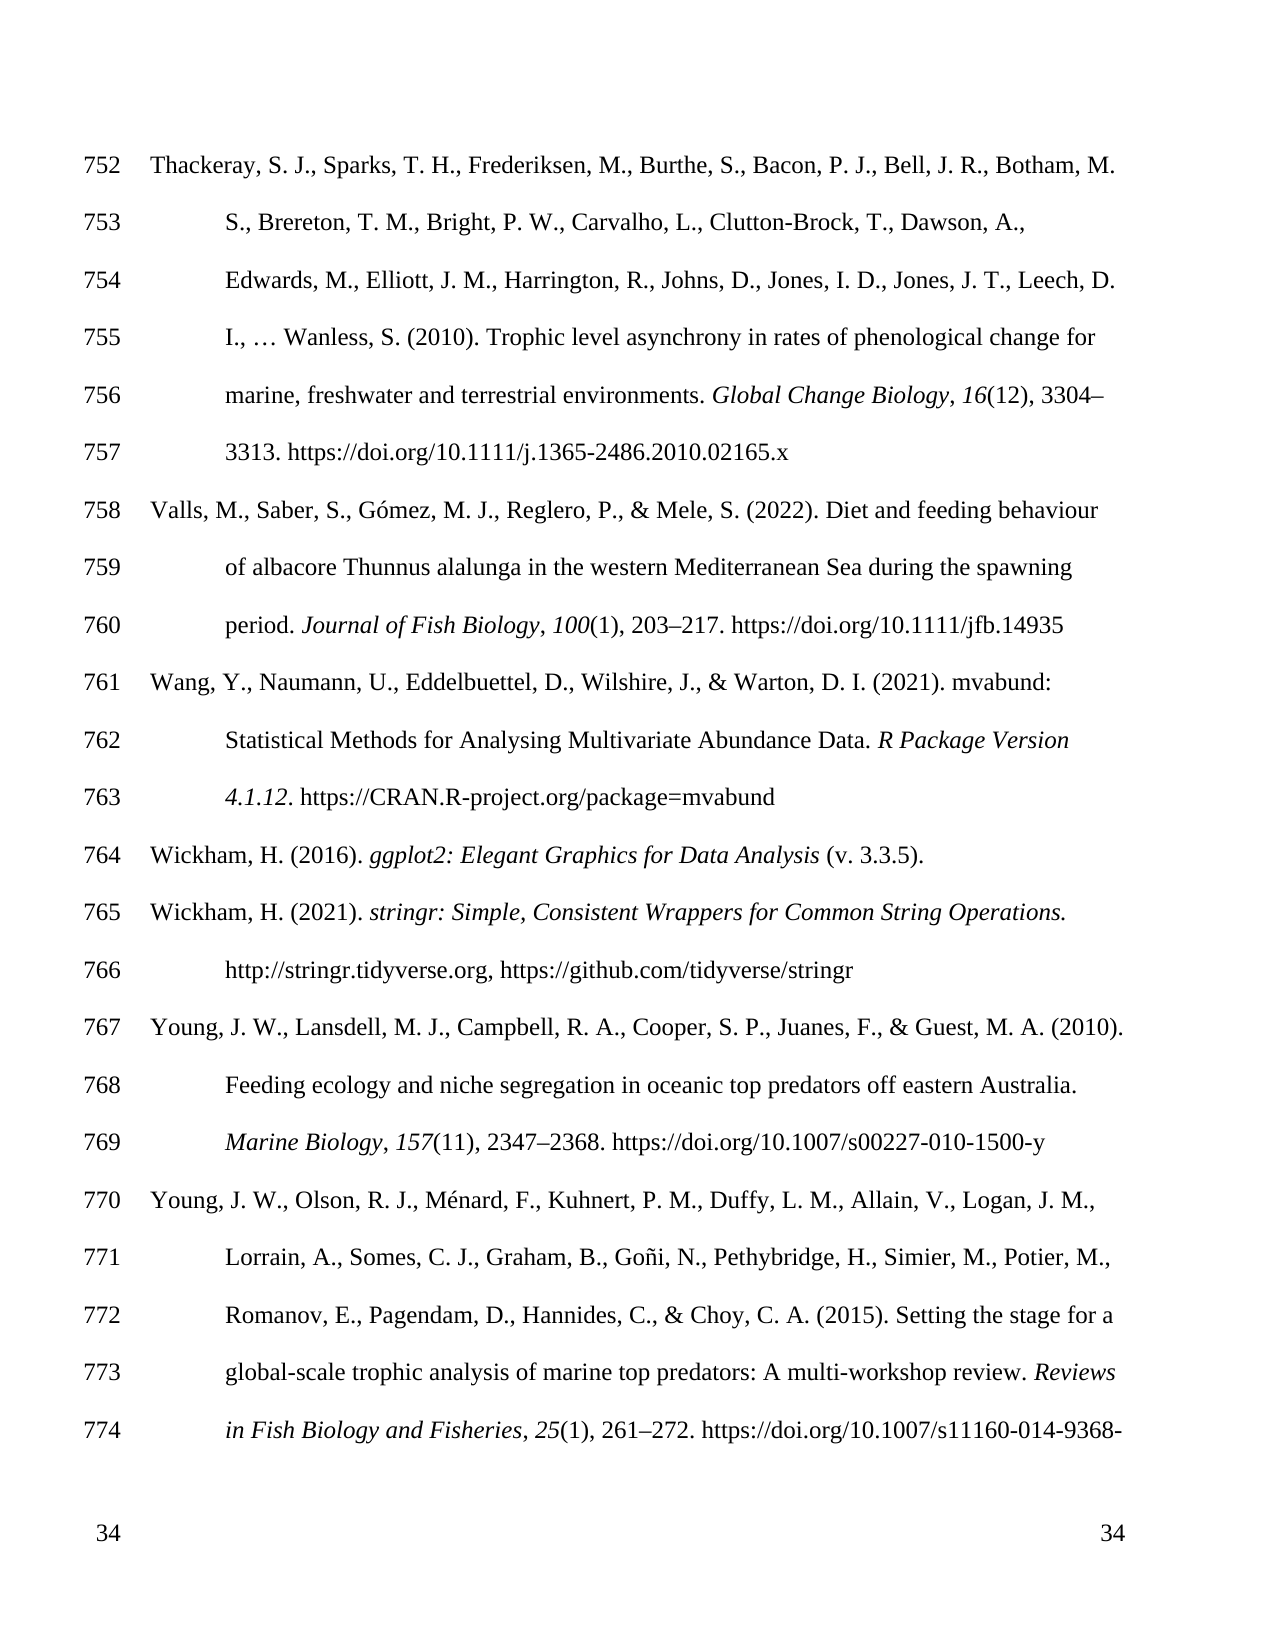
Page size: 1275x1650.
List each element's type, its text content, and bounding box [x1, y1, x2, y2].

text Thackeray, S. J., Sparks, T. H., Frederiksen, M., Burthe, S., Bacon, P. J., Bell, J. R., Botham, M. S., Brereton, T. M., Bright, P. W., Carvalho, L., Clutton‐Brock, T., Dawson, A., Edwards, M., Elliott, J. M., Harrington, R., Johns, D., Jones, I. D., Jones, J. T., Leech, D. I., … Wanless, S. (2010). Trophic level asynchrony in rates of phenological change for marine, freshwater and terrestrial environments. Global Change Biology, 16(12), 3304–3313. https://doi.org/10.1111/j.1365-2486.2010.02165.x [150, 150, 1125, 466]
text Wang, Y., Naumann, U., Eddelbuettel, D., Wilshire, J., & Warton, D. I. (2021). mvabund: Statistical Methods for Analysing Multivariate Abundance Data. R Package Version 4.1.12. https://CRAN.R-project.org/package=mvabund [150, 667, 1125, 811]
text Valls, M., Saber, S., Gómez, M. J., Reglero, P., & Mele, S. (2022). Diet and feeding behaviour of albacore Thunnus alalunga in the western Mediterranean Sea during the spawning period. Journal of Fish Biology, 100(1), 203–217. https://doi.org/10.1111/jfb.14935 [150, 495, 1125, 639]
text Young, J. W., Lansdell, M. J., Campbell, R. A., Cooper, S. P., Juanes, F., & Guest, M. A. (2010). Feeding ecology and niche segregation in oceanic top predators off eastern Australia. Marine Biology, 157(11), 2347–2368. https://doi.org/10.1007/s00227-010-1500-y [150, 1012, 1125, 1156]
text Wickham, H. (2021). stringr: Simple, Consistent Wrappers for Common String Operations. http://stringr.tidyverse.org, https://github.com/tidyverse/stringr [150, 897, 1125, 984]
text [150, 1185, 1125, 1444]
text Wickham, H. (2016). ggplot2: Elegant Graphics for Data Analysis (v. 3.3.5). [150, 840, 1125, 869]
